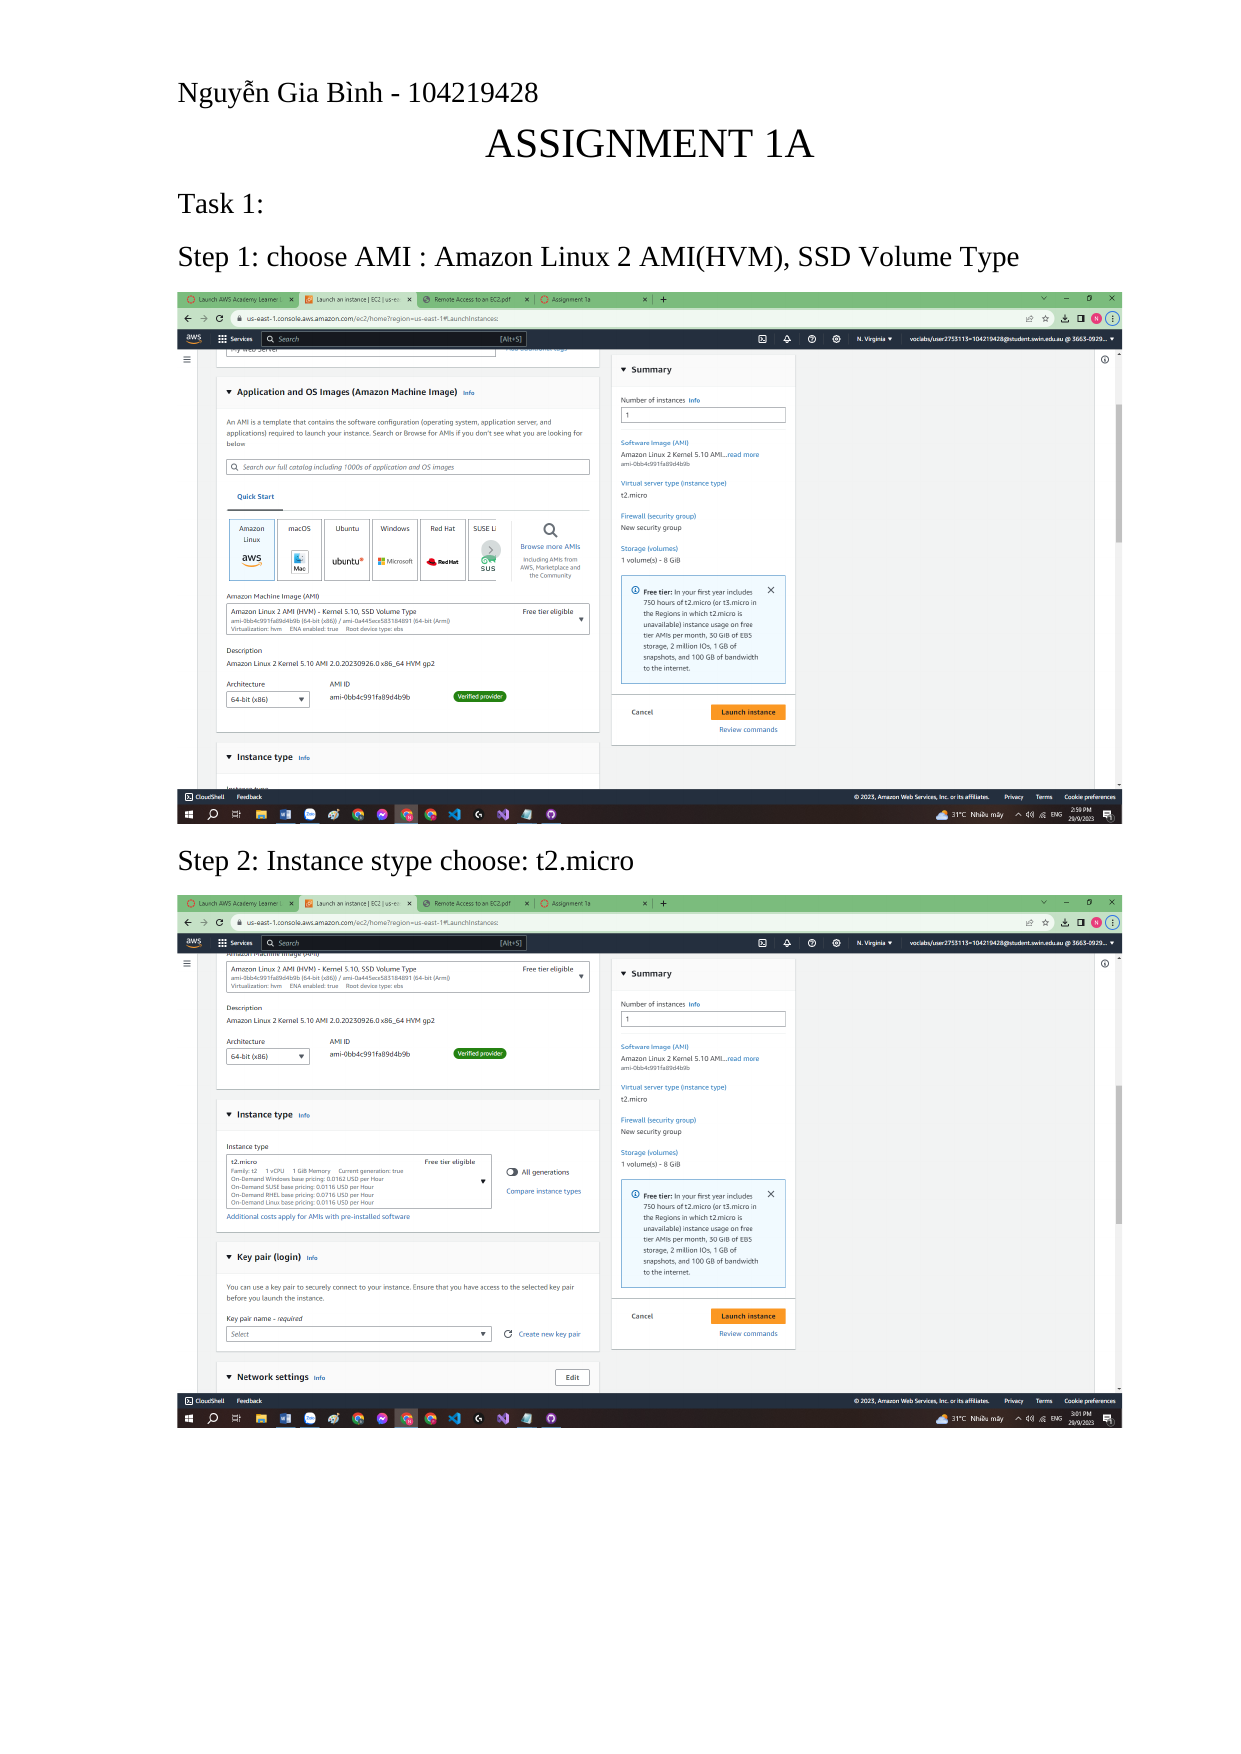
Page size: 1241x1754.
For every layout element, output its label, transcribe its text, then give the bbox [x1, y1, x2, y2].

text Step 2: Instance stype choose: t2.micro [177, 843, 1122, 876]
picture [177, 895, 1123, 1428]
text Task 1: [177, 186, 1122, 220]
picture [177, 292, 1123, 824]
text ASSIGNMENT 1A [177, 118, 1122, 166]
text Step 1: choose AMI : Amazon Linux 2 AMI(HVM), SSD Volume Type [177, 239, 1122, 273]
